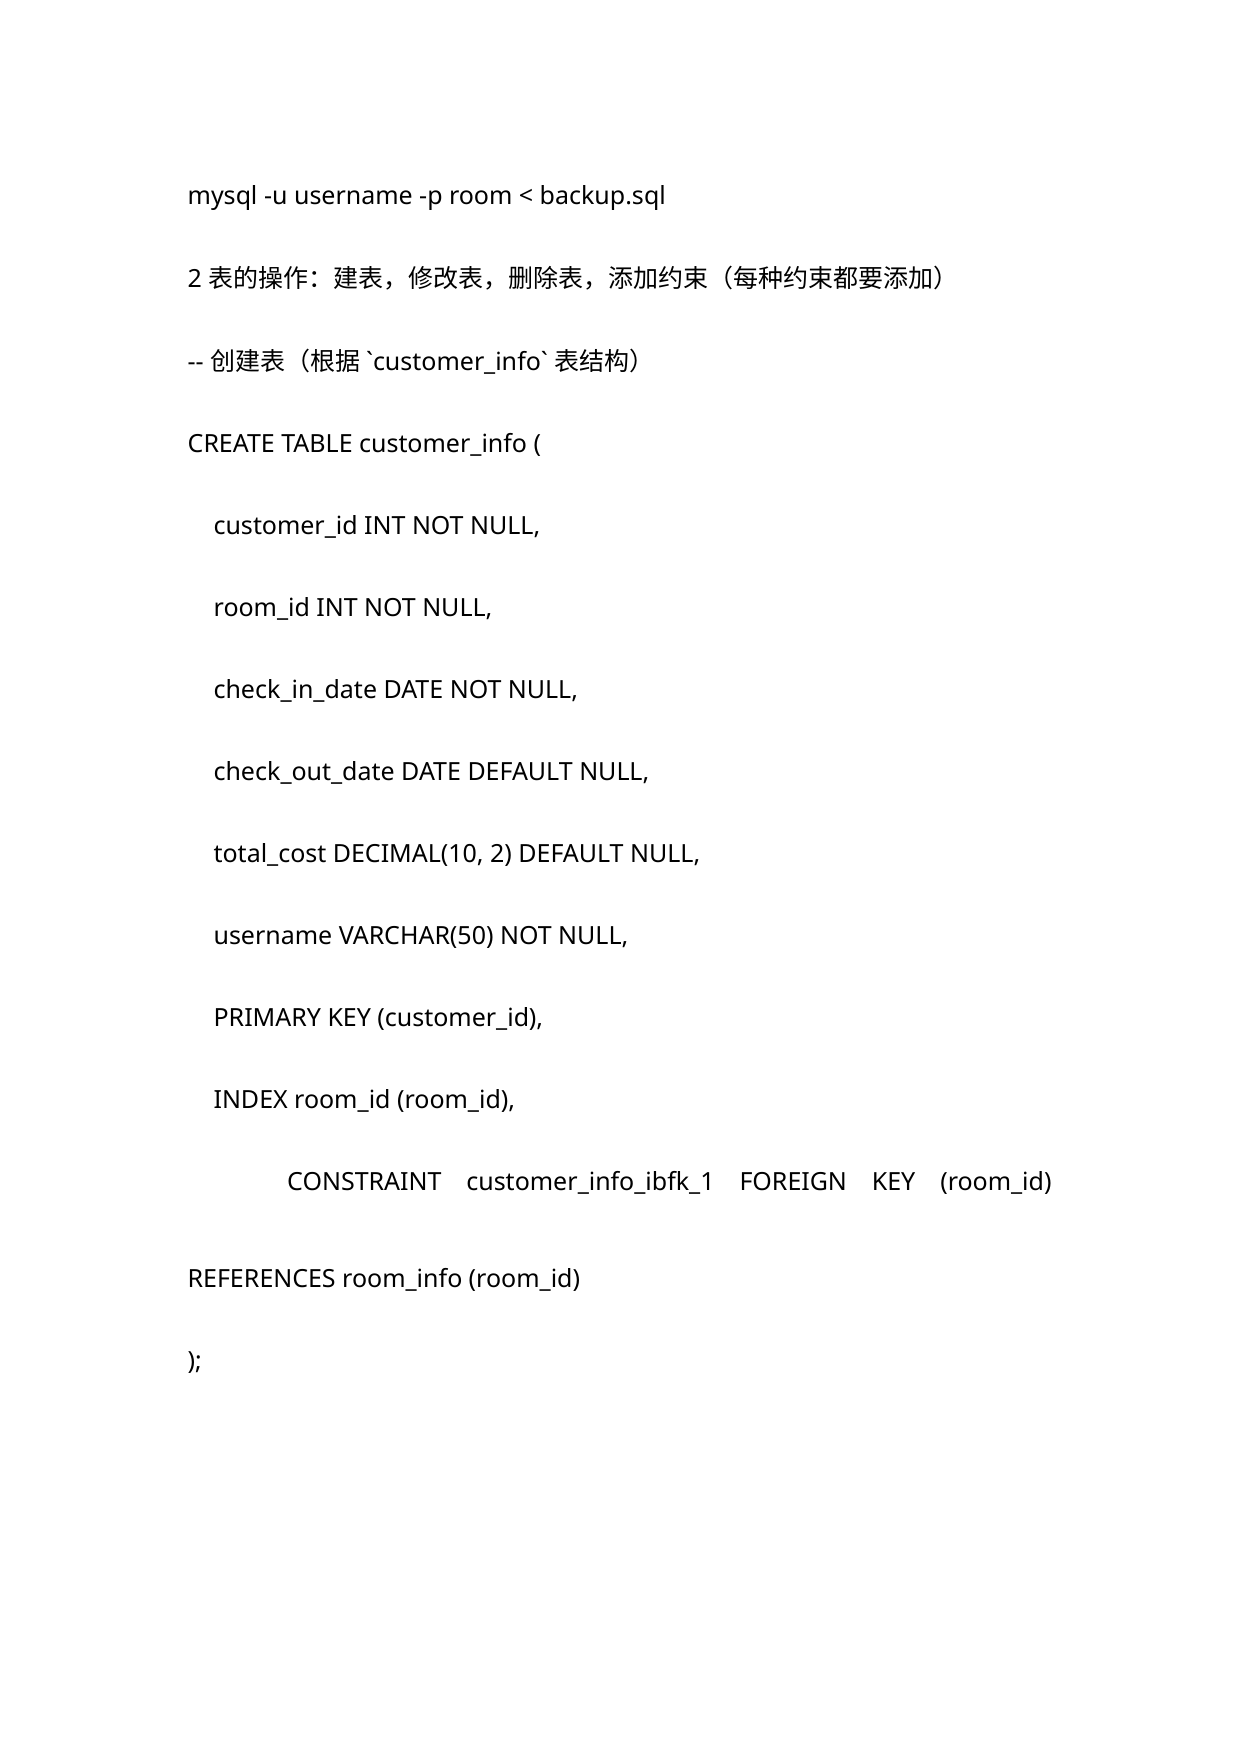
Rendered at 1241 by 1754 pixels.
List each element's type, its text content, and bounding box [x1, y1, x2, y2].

text INDEX room_id (room_id), [187, 1066, 1053, 1131]
text username VARCHAR(50) NOT NULL, [187, 902, 1053, 967]
text ); [187, 1327, 1053, 1392]
text CONSTRAINT customer_info_ibfk_1 FOREIGN KEY (room_id) REFERENCES room_info (room_id) [187, 1148, 1053, 1311]
text customer_id INT NOT NULL, [187, 492, 1053, 557]
text mysql -u username -p room < backup.sql [187, 162, 1053, 227]
text -- 创建表（根据 `customer_info` 表结构） [187, 327, 1053, 392]
text total_cost DECIMAL(10, 2) DEFAULT NULL, [187, 820, 1053, 885]
text PRIMARY KEY (customer_id), [187, 984, 1053, 1049]
text room_id INT NOT NULL, [187, 574, 1053, 639]
text check_out_date DATE DEFAULT NULL, [187, 738, 1053, 803]
text 2 表的操作：建表，修改表，删除表，添加约束（每种约束都要添加） [187, 244, 1053, 309]
text CREATE TABLE customer_info ( [187, 410, 1053, 475]
text check_in_date DATE NOT NULL, [187, 656, 1053, 721]
